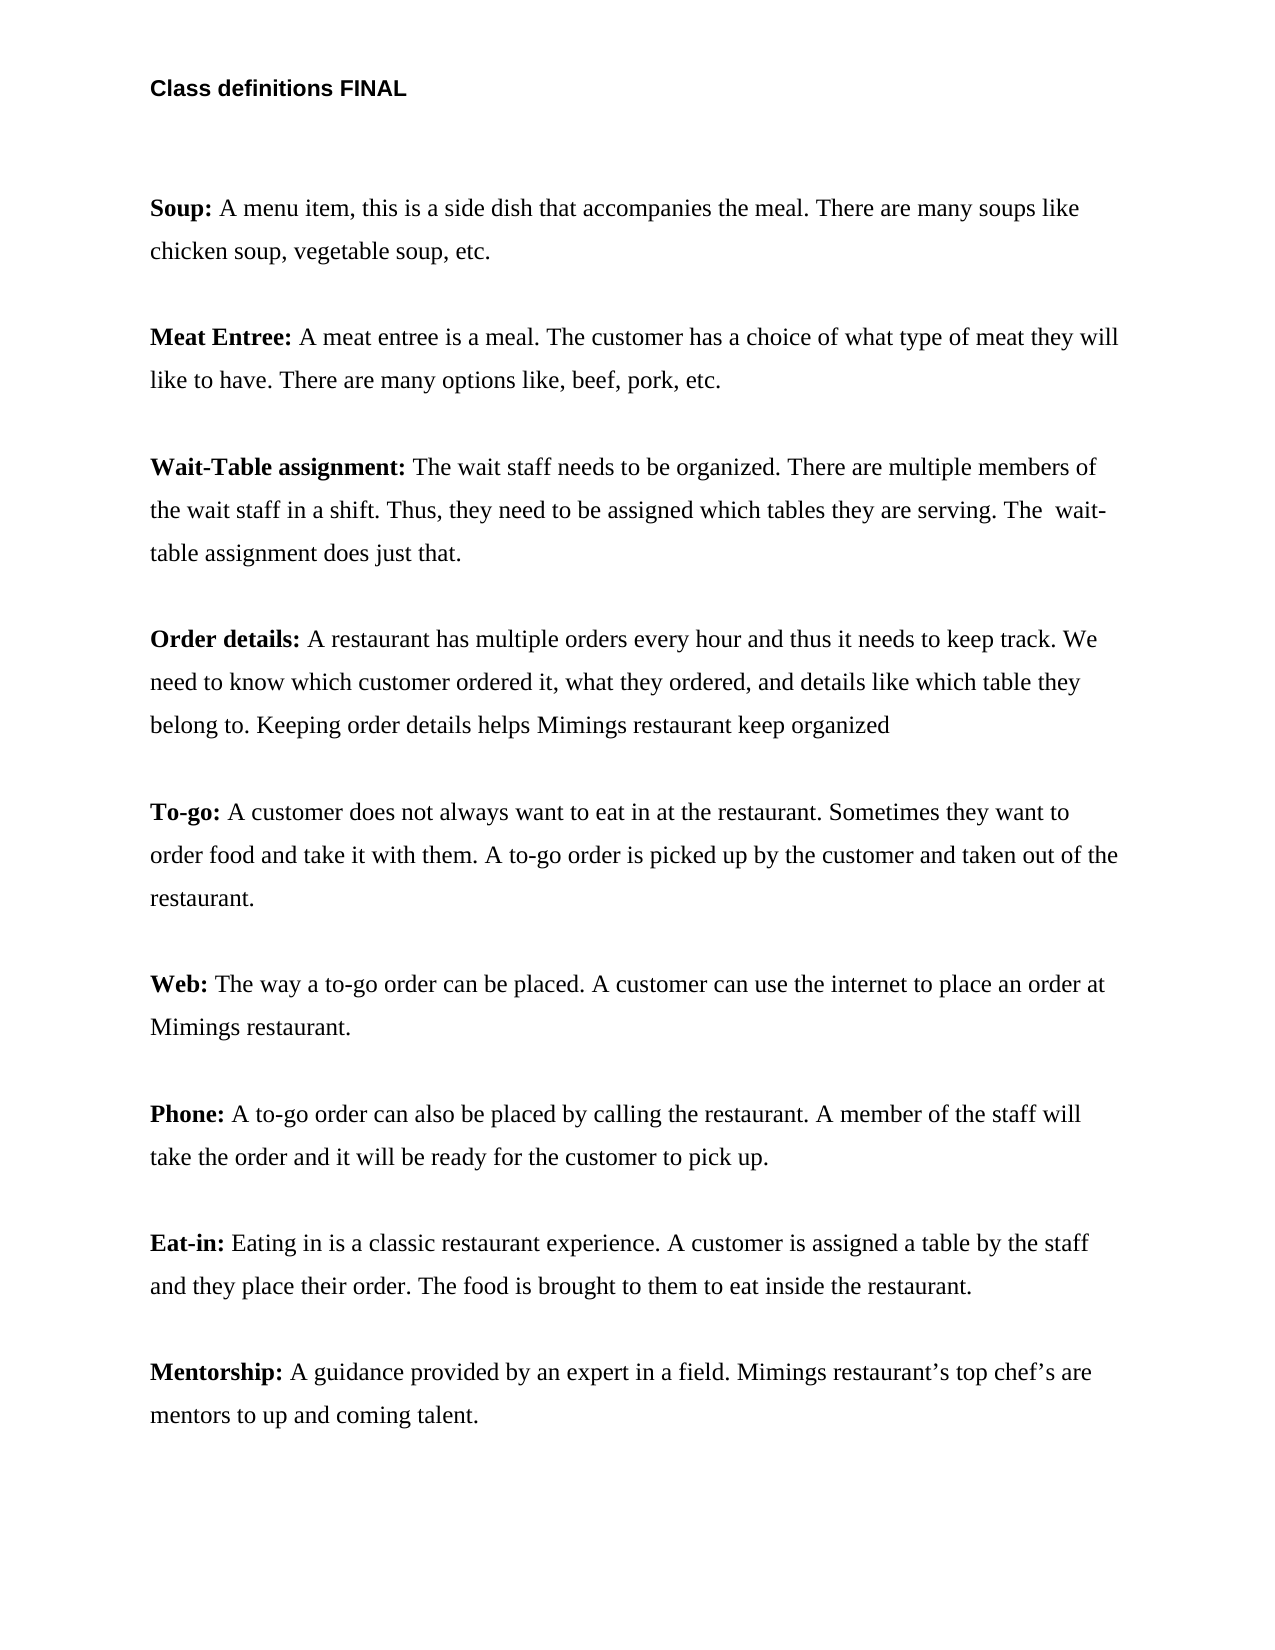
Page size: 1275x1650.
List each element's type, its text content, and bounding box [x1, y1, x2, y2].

text To-go: A customer does not always want to eat in at the restaurant. Sometimes they want to order food and take it with them. A to-go order is picked up by the customer and taken out of the restaurant. [150, 797, 1125, 912]
text Meat Entree: A meat entree is a meal. The customer has a choice of what type of meat they will like to have. There are many options like, beef, pork, etc. [150, 322, 1125, 394]
text Wait-Table assignment: The wait staff needs to be organized. There are multiple members of the wait staff in a shift. Thus, they need to be assigned which tables they are serving. The wait-table assignment does just that. [150, 452, 1125, 567]
text Soup: A menu item, this is a side dish that accompanies the meal. There are many soups like chicken soup, vegetable soup, etc. [150, 193, 1125, 265]
text Eat-in: Eating in is a classic restaurant experience. A customer is assigned a table by the staff and they place their order. The food is brought to them to eat inside the restaurant. [150, 1228, 1125, 1300]
text Mentorship: A guidance provided by an expert in a field. Mimings restaurant’s top chef’s are mentors to up and coming talent. [150, 1357, 1125, 1429]
text Order details: A restaurant has multiple orders every hour and thus it needs to keep track. We need to know which customer ordered it, what they ordered, and details like which table they belong to. Keeping order details helps Mimings restaurant keep organized [150, 624, 1125, 739]
text Phone: A to-go order can also be placed by calling the restaurant. A member of the staff will take the order and it will be ready for the customer to pick up. [150, 1099, 1125, 1171]
text Web: The way a to-go order can be placed. A customer can use the internet to place an order at Mimings restaurant. [150, 969, 1125, 1041]
